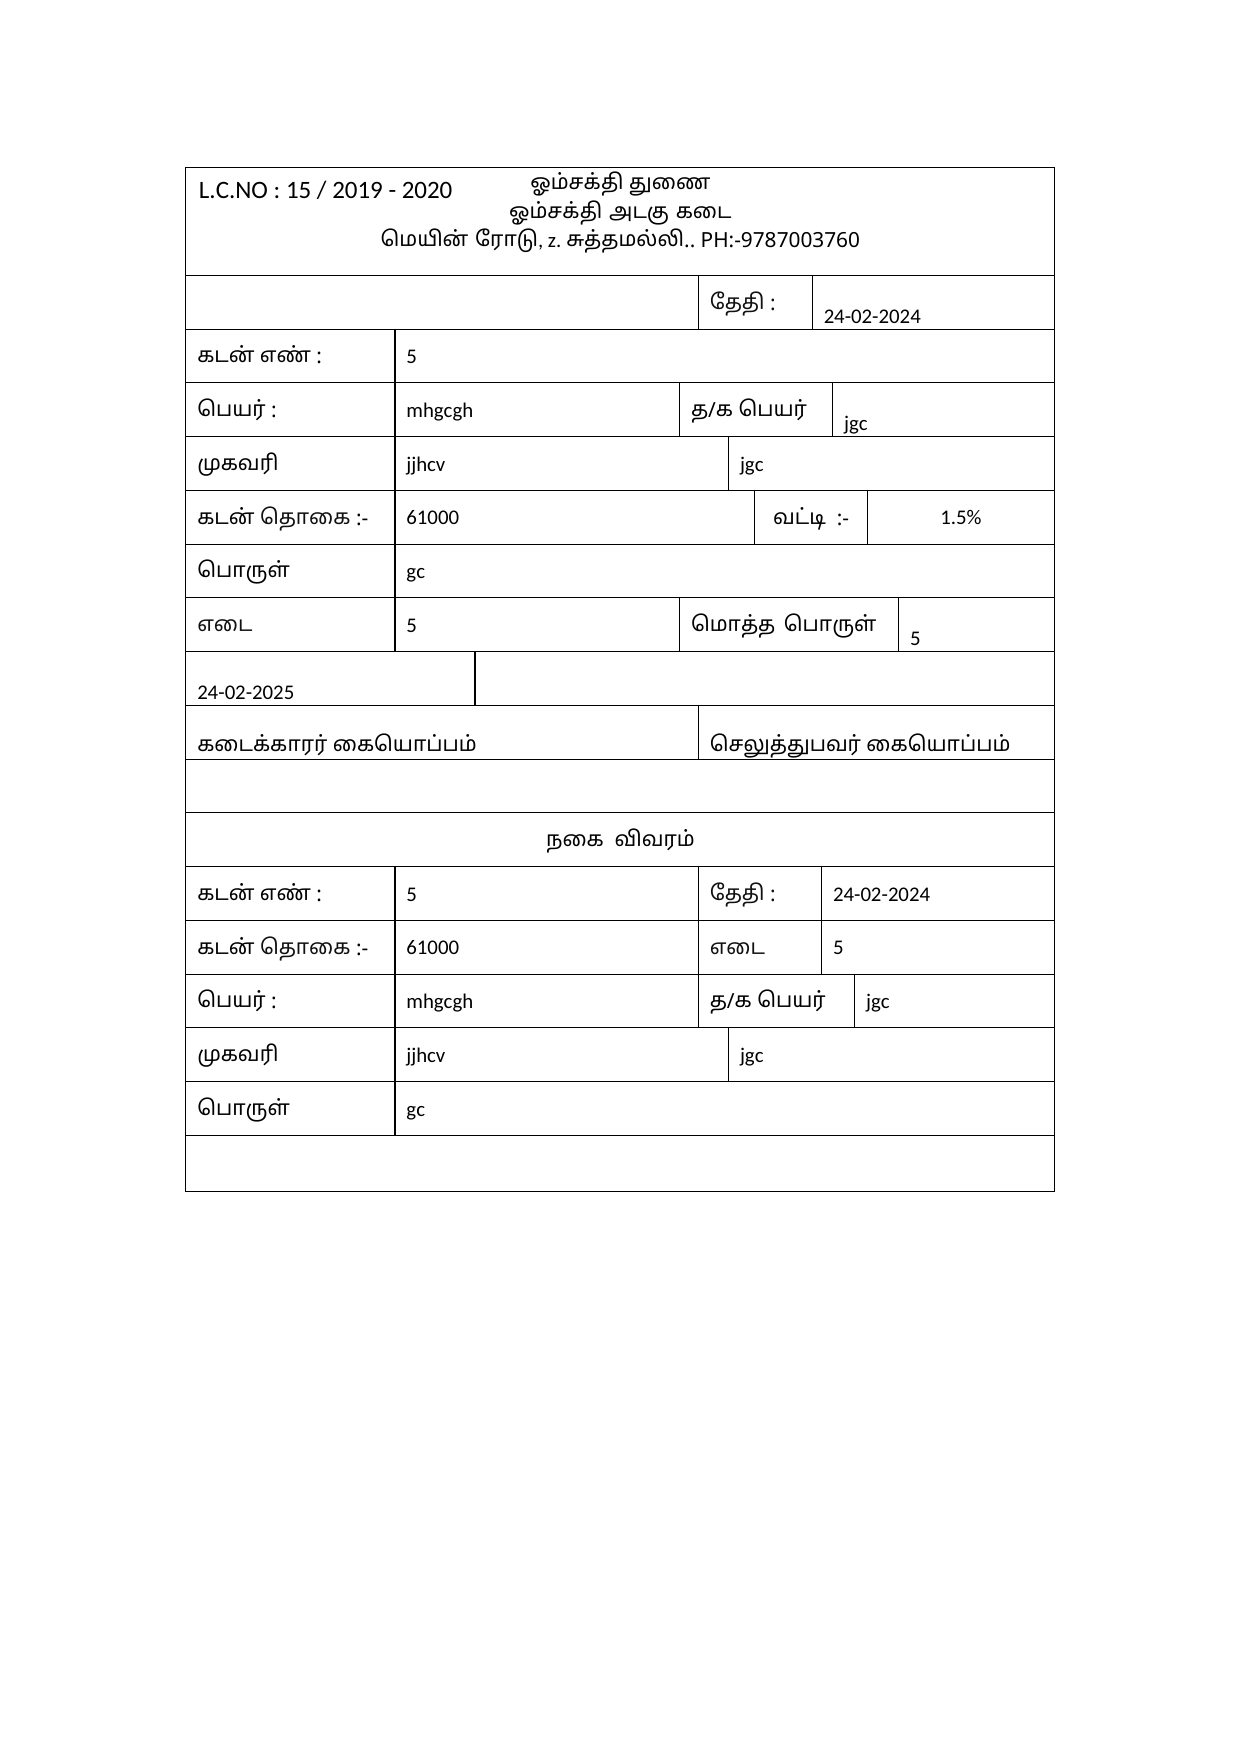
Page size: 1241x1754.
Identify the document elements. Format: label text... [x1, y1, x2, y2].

table_cell 61000 [396, 921, 698, 973]
table_cell எடை [699, 921, 821, 973]
table_cell பெயர் : [186, 975, 394, 1027]
table_cell த/க பெயர் [680, 383, 832, 436]
table_cell [186, 276, 698, 328]
table_cell mhgcgh [396, 383, 679, 436]
table_cell gc [396, 1082, 1054, 1135]
table_cell 5 [899, 598, 1054, 651]
table_cell கடன் தொகை :- [186, 921, 394, 973]
table_cell jgc [729, 1028, 1054, 1081]
table_header ஓம்சக்தி துணை ஓம்சக்தி அடகு கடை மெயின் ரோடு, z. சுத்தமல்லி.. PH:-9787003760 [186, 168, 1054, 275]
table_cell 5 [396, 867, 698, 920]
table_cell எடை [186, 598, 394, 651]
table_cell [186, 760, 1054, 812]
table_cell வட்டி :- [755, 491, 867, 543]
table_cell 24-02-2024 [813, 276, 1054, 328]
table_cell jgc [855, 975, 1054, 1027]
table_cell 5 [822, 921, 1054, 973]
table_cell mhgcgh [396, 975, 698, 1027]
table_cell பொருள் [186, 1082, 394, 1135]
table_cell கடன் தொகை :- [186, 491, 394, 543]
table_cell முகவரி [186, 1028, 394, 1081]
table_cell jgc [833, 383, 1054, 436]
table_cell jgc [729, 437, 1054, 490]
table_cell தேதி : [699, 276, 812, 328]
table_cell பொருள் [186, 545, 394, 597]
table_cell [476, 652, 1054, 705]
table_cell gc [396, 545, 1054, 597]
table_cell கடன் எண் : [186, 330, 394, 382]
table_cell 5 [396, 598, 679, 651]
table_cell 24-02-2024 [822, 867, 1054, 920]
table_cell கடைக்காரர் கையொப்பம் [186, 706, 698, 758]
table_cell கடன் எண் : [186, 867, 394, 920]
table_cell 61000 [396, 491, 754, 543]
table_cell jjhcv [396, 437, 728, 490]
table_cell நகை விவரம் [186, 813, 1054, 866]
table_cell 24-02-2025 [186, 652, 474, 705]
table_cell பெயர் : [186, 383, 394, 436]
table_cell [186, 1136, 1054, 1191]
table_cell 5 [396, 330, 1054, 382]
table_cell jjhcv [396, 1028, 728, 1081]
table_cell த/க பெயர் [699, 975, 854, 1027]
table_cell தேதி : [699, 867, 821, 920]
table_cell செலுத்துபவர் கையொப்பம் [699, 706, 1054, 758]
table_cell மொத்த பொருள் [680, 598, 898, 651]
table_cell 1.5% [868, 491, 1054, 543]
table_cell முகவரி [186, 437, 394, 490]
